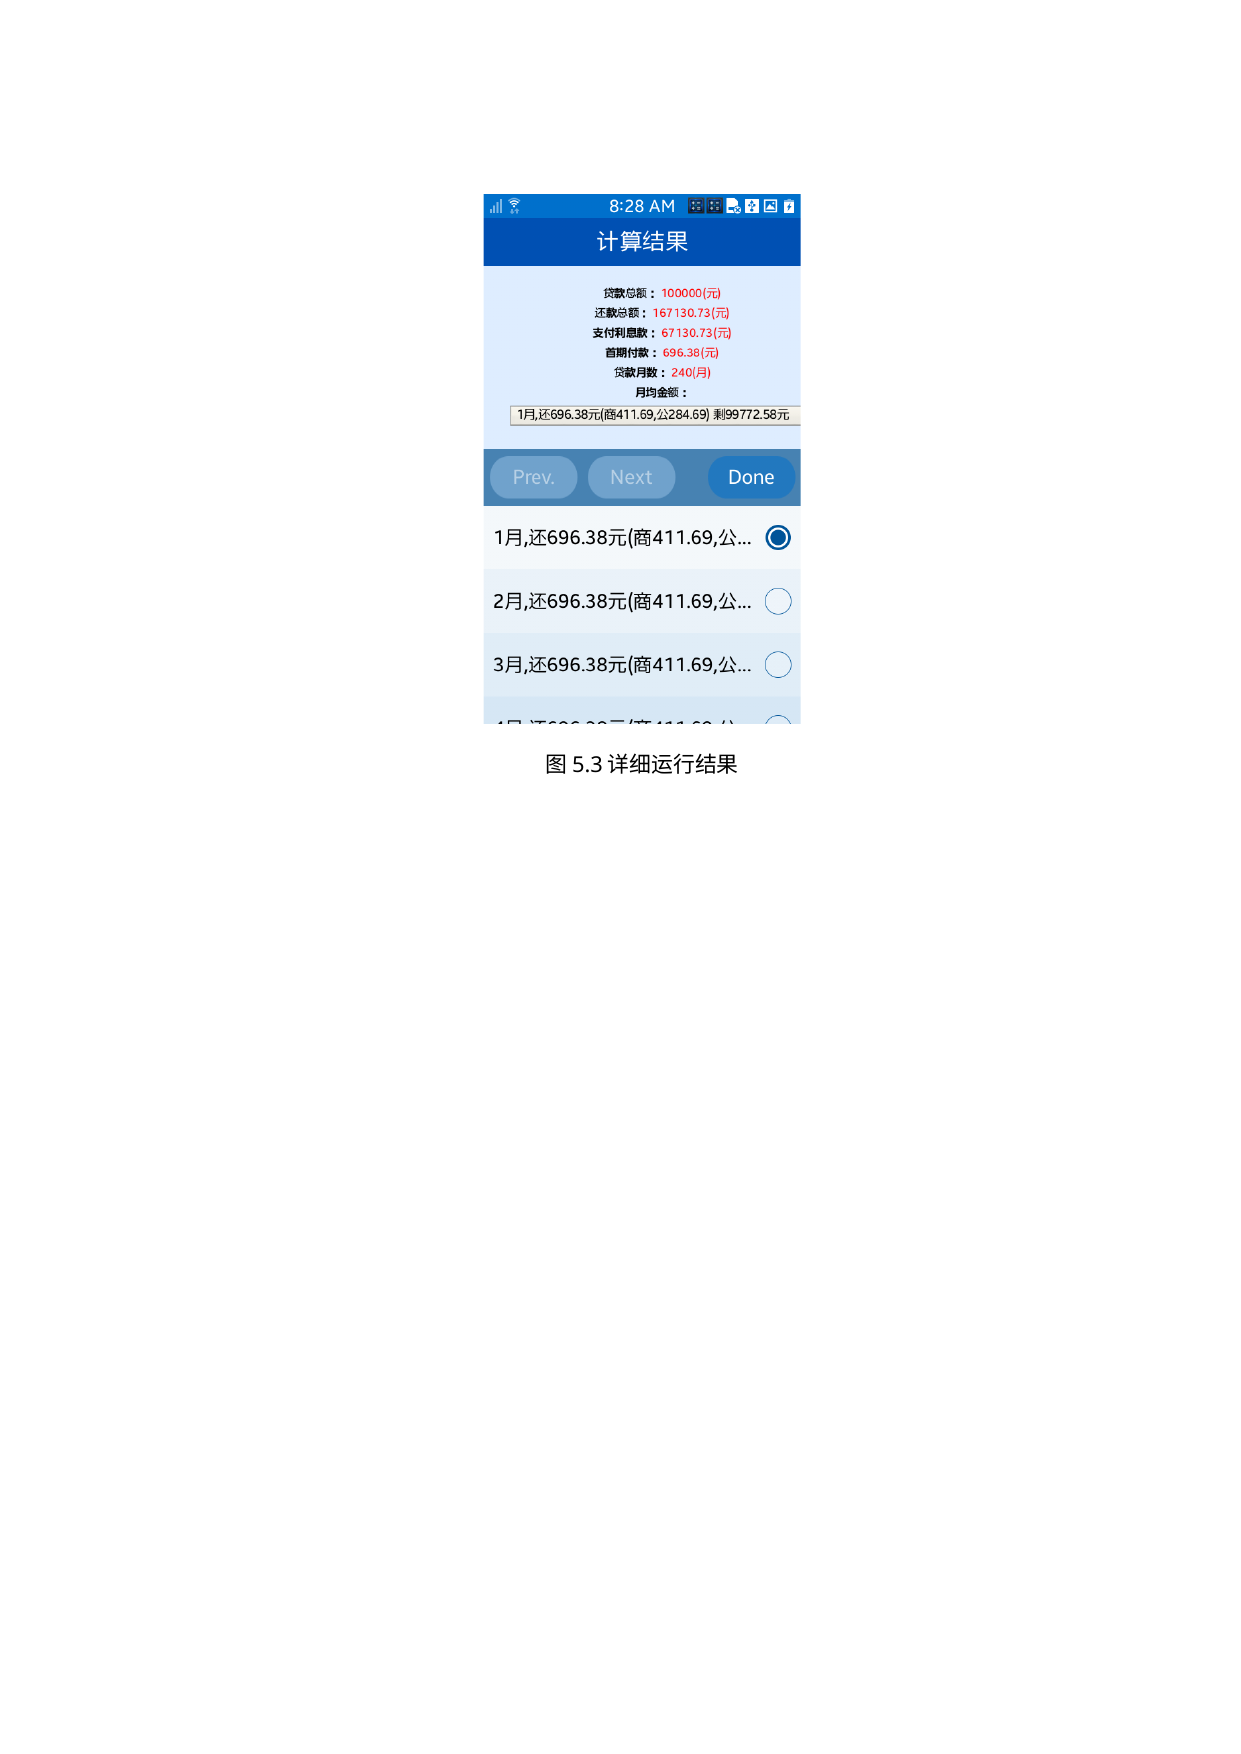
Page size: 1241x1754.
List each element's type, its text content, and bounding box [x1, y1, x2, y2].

picture [483, 194, 801, 724]
text 图5.3详细运行结果 [231, 747, 1053, 779]
